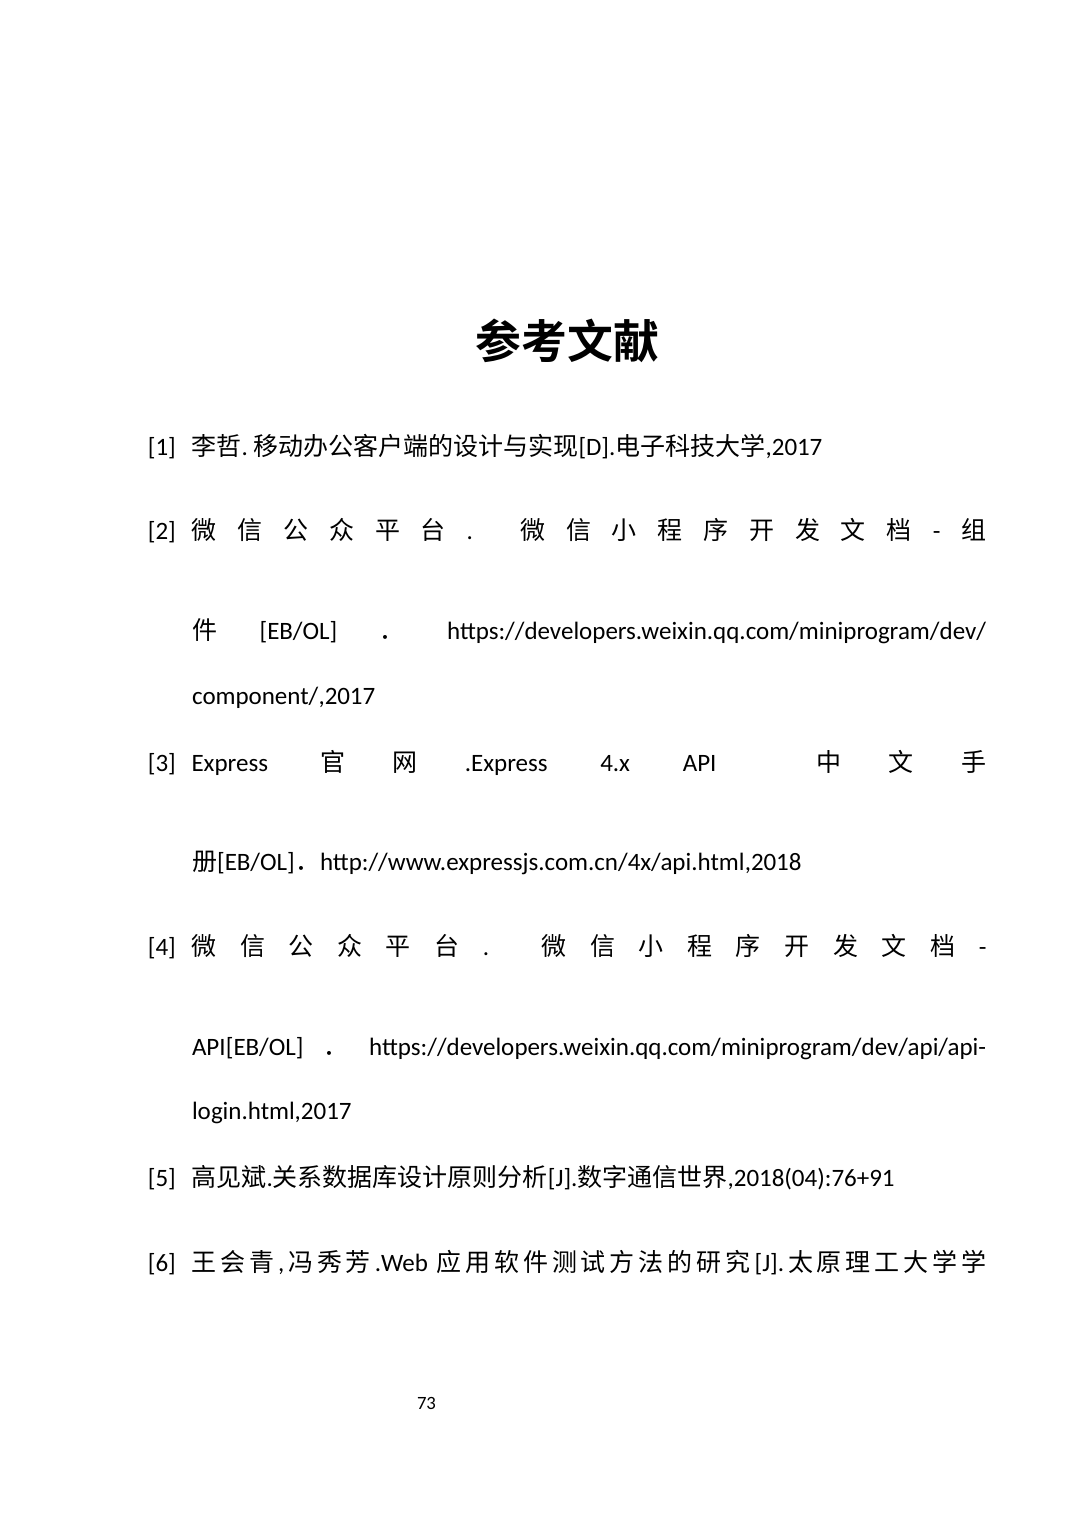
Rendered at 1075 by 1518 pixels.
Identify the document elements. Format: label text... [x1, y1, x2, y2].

list 高见斌.关系数据库设计原则分析[J].数字通信世界,2018(04):76+91 [148, 1142, 986, 1209]
title 参考文献 [148, 305, 986, 372]
list 李哲. 移动办公客户端的设计与实现[D].电子科技大学,2017 [148, 411, 986, 478]
list 微信公众平台. 微信小程序开发文档-组件[EB/OL]．https://developers.weixin.qq.com/miniprogram/dev/component/,2017 [148, 496, 986, 712]
list 微信公众平台. 微信小程序开发文档-API[EB/OL]．https://developers.weixin.qq.com/miniprogram/dev/api/api-login.html,2017 [148, 911, 986, 1127]
list 王会青,冯秀芳.Web应用软件测试方法的研究[J].太原理工大学学报,2007(04):304-306+319 [148, 1227, 986, 1293]
list Express官网.Express 4.x API 中文手册[EB/OL]．http://www.expressjs.com.cn/4x/api.html,2018 [148, 727, 986, 893]
